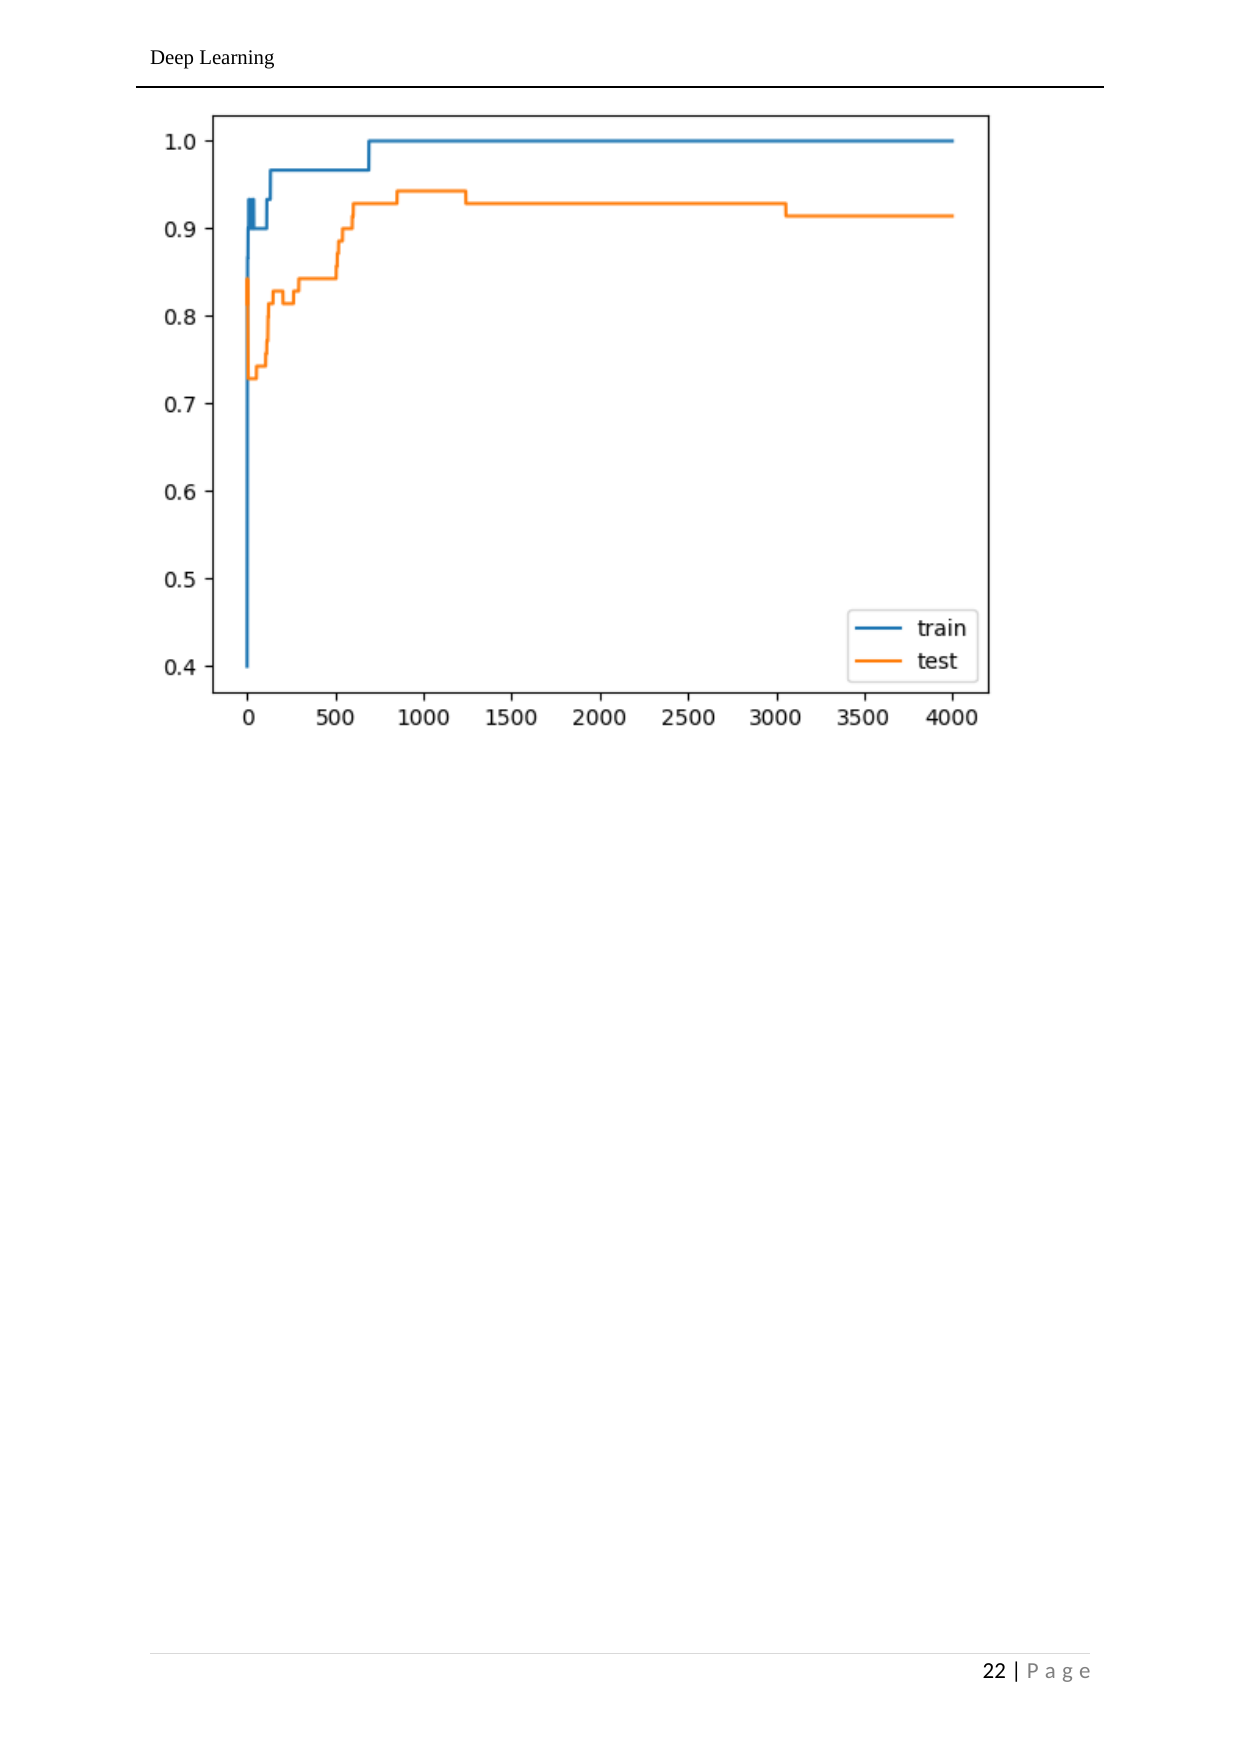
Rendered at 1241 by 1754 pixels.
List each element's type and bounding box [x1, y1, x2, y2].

picture [150, 103, 1007, 730]
